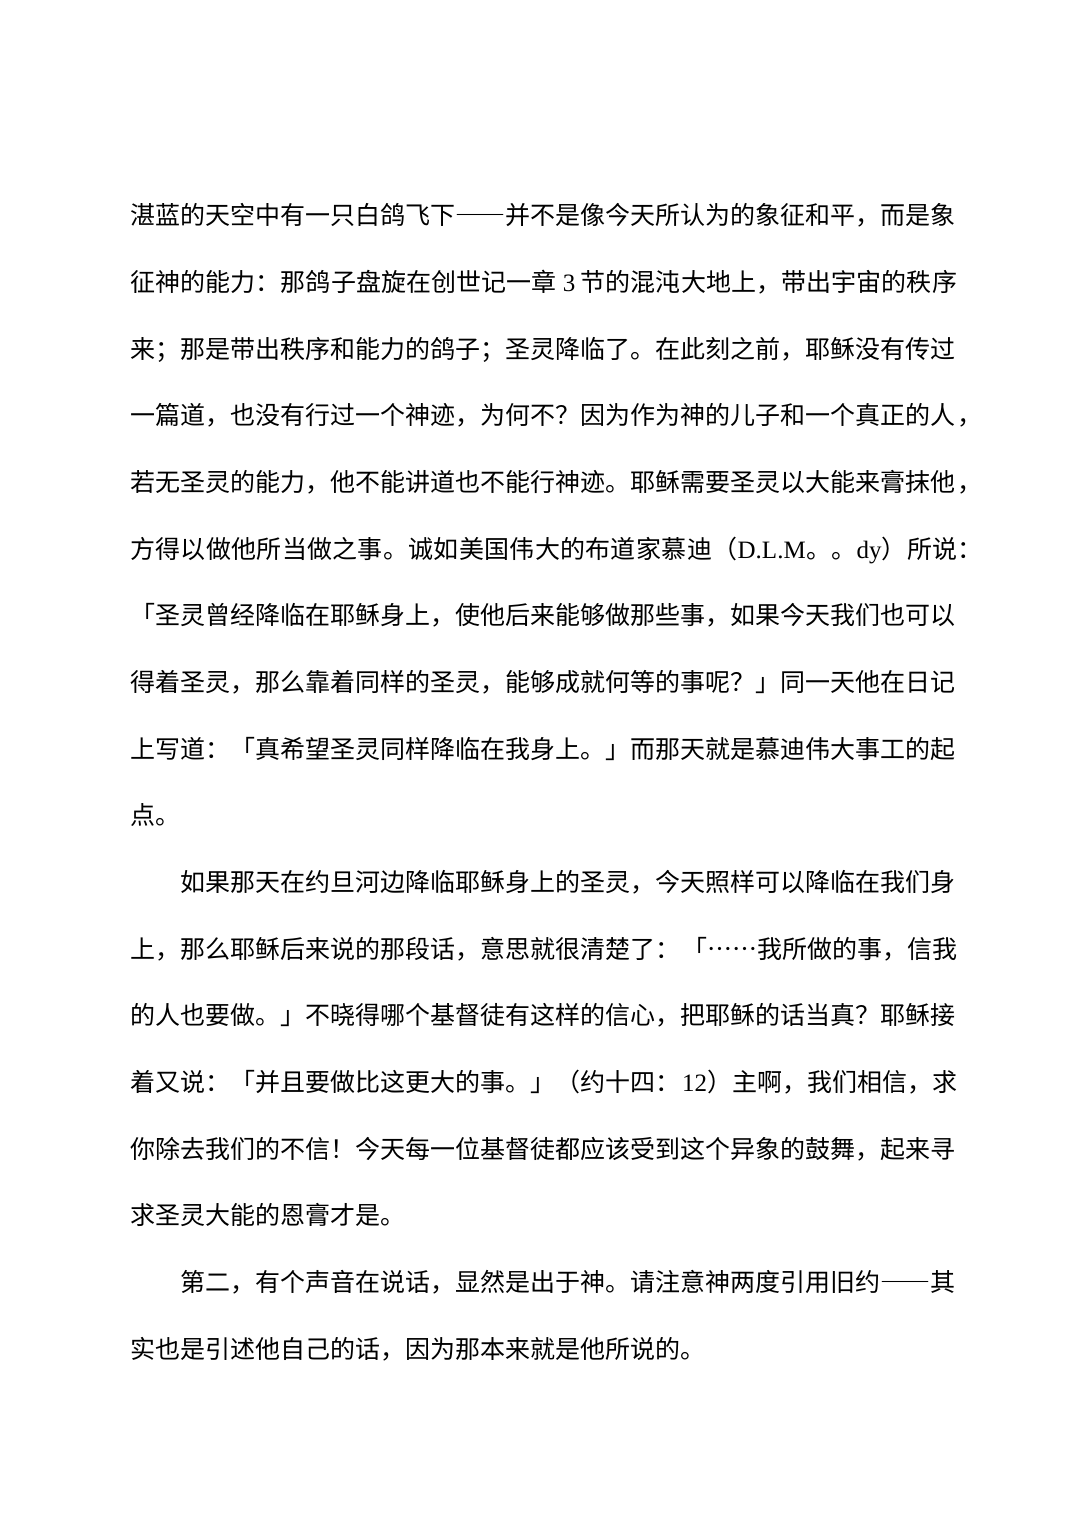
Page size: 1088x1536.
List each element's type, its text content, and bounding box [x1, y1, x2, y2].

text 如果那天在约旦河边降临耶稣身上的圣灵，今天照样可以降临在我们身上，那么耶稣后来说的那段话，意思就很清楚了：「……我所做的事，信我的人也要做。」不晓得哪个基督徒有这样的信心，把耶稣的话当真？耶稣接着又说：「并且要做比这更大的事。」（约十四：12）主啊，我们相信，求你除去我们的不信！今天每一位基督徒都应该受到这个异象的鼓舞，起来寻求圣灵大能的恩膏才是。 [130, 847, 958, 1247]
text 第二，有个声音在说话，显然是出于神。请注意神两度引用旧约——其实也是引述他自己的话，因为那本来就是他所说的。 [130, 1247, 958, 1381]
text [130, 181, 958, 847]
